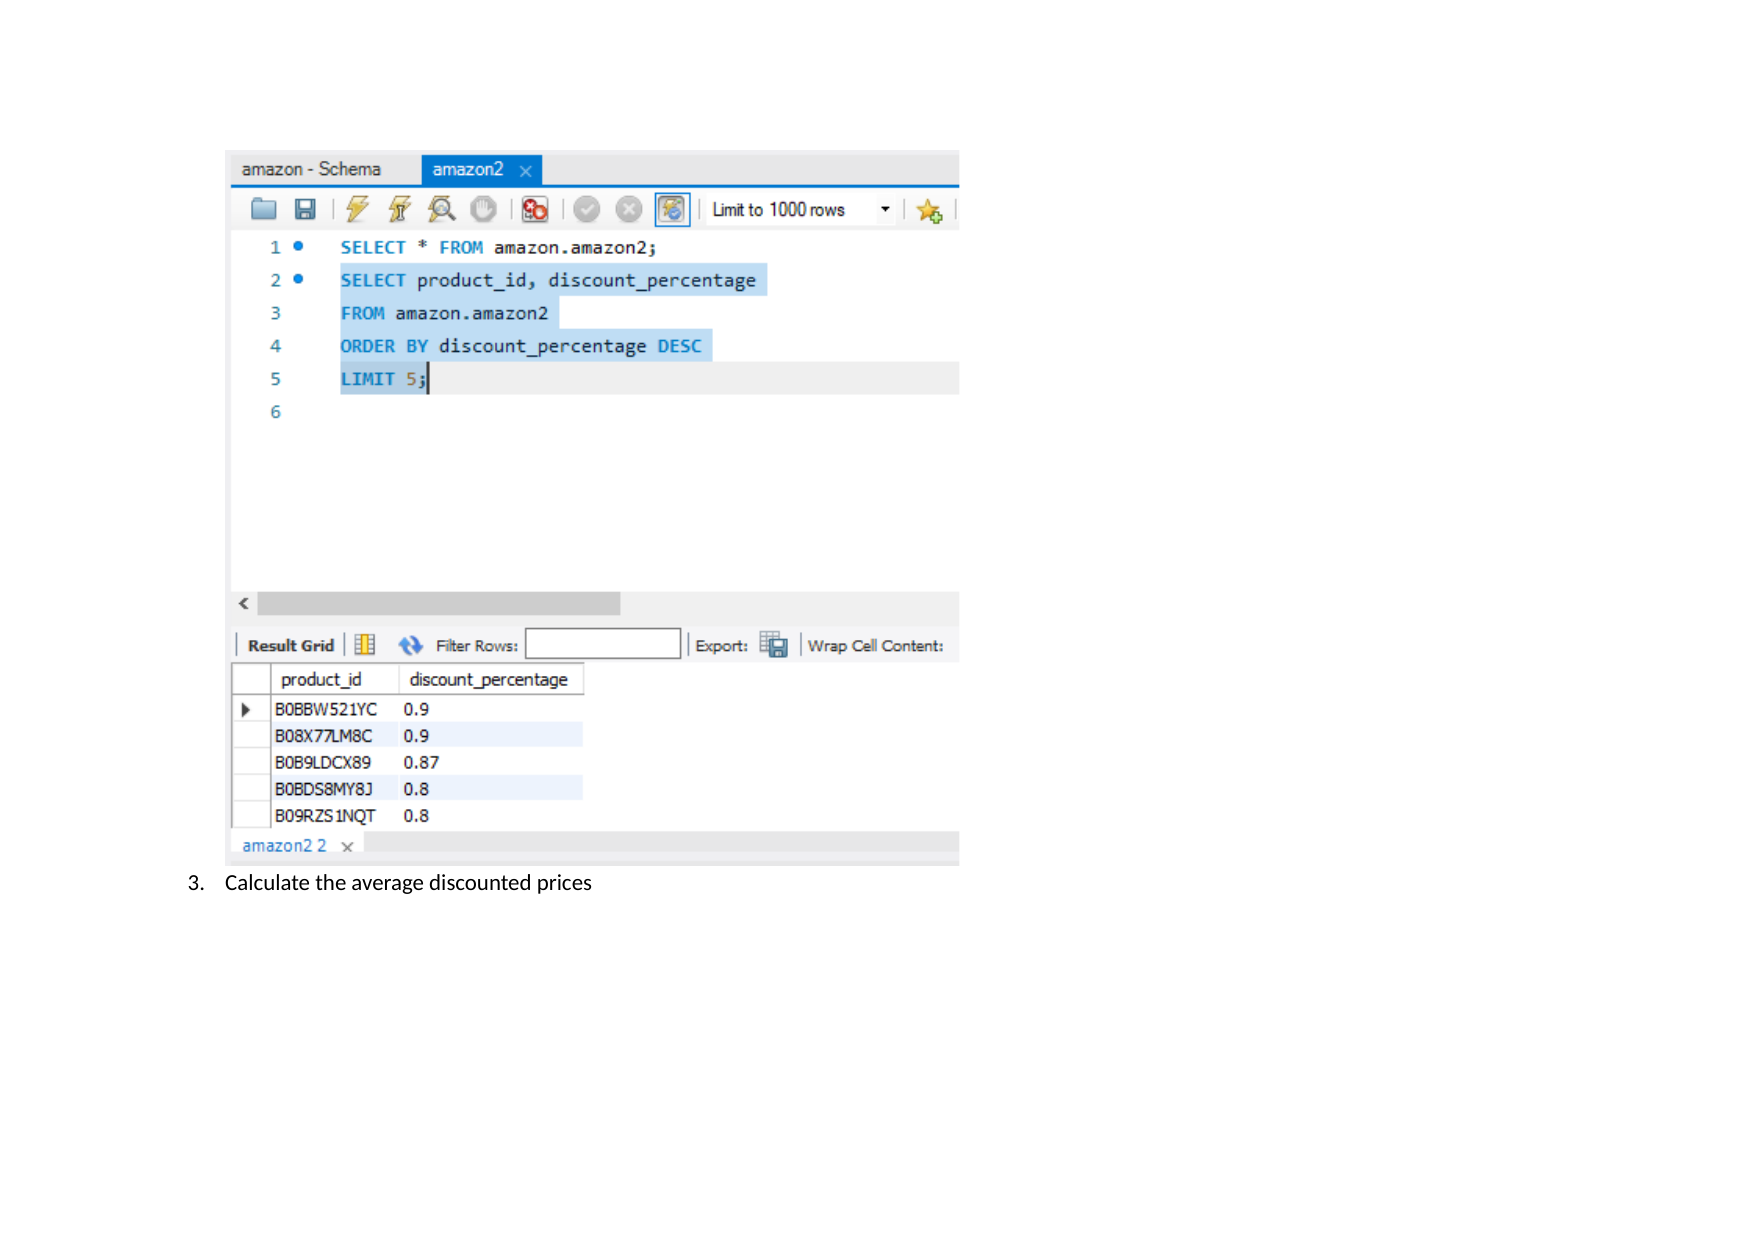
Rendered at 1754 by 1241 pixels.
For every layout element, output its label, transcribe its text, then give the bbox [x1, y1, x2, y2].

picture [225, 150, 960, 866]
list Calculate the average discounted prices [187, 868, 1604, 896]
